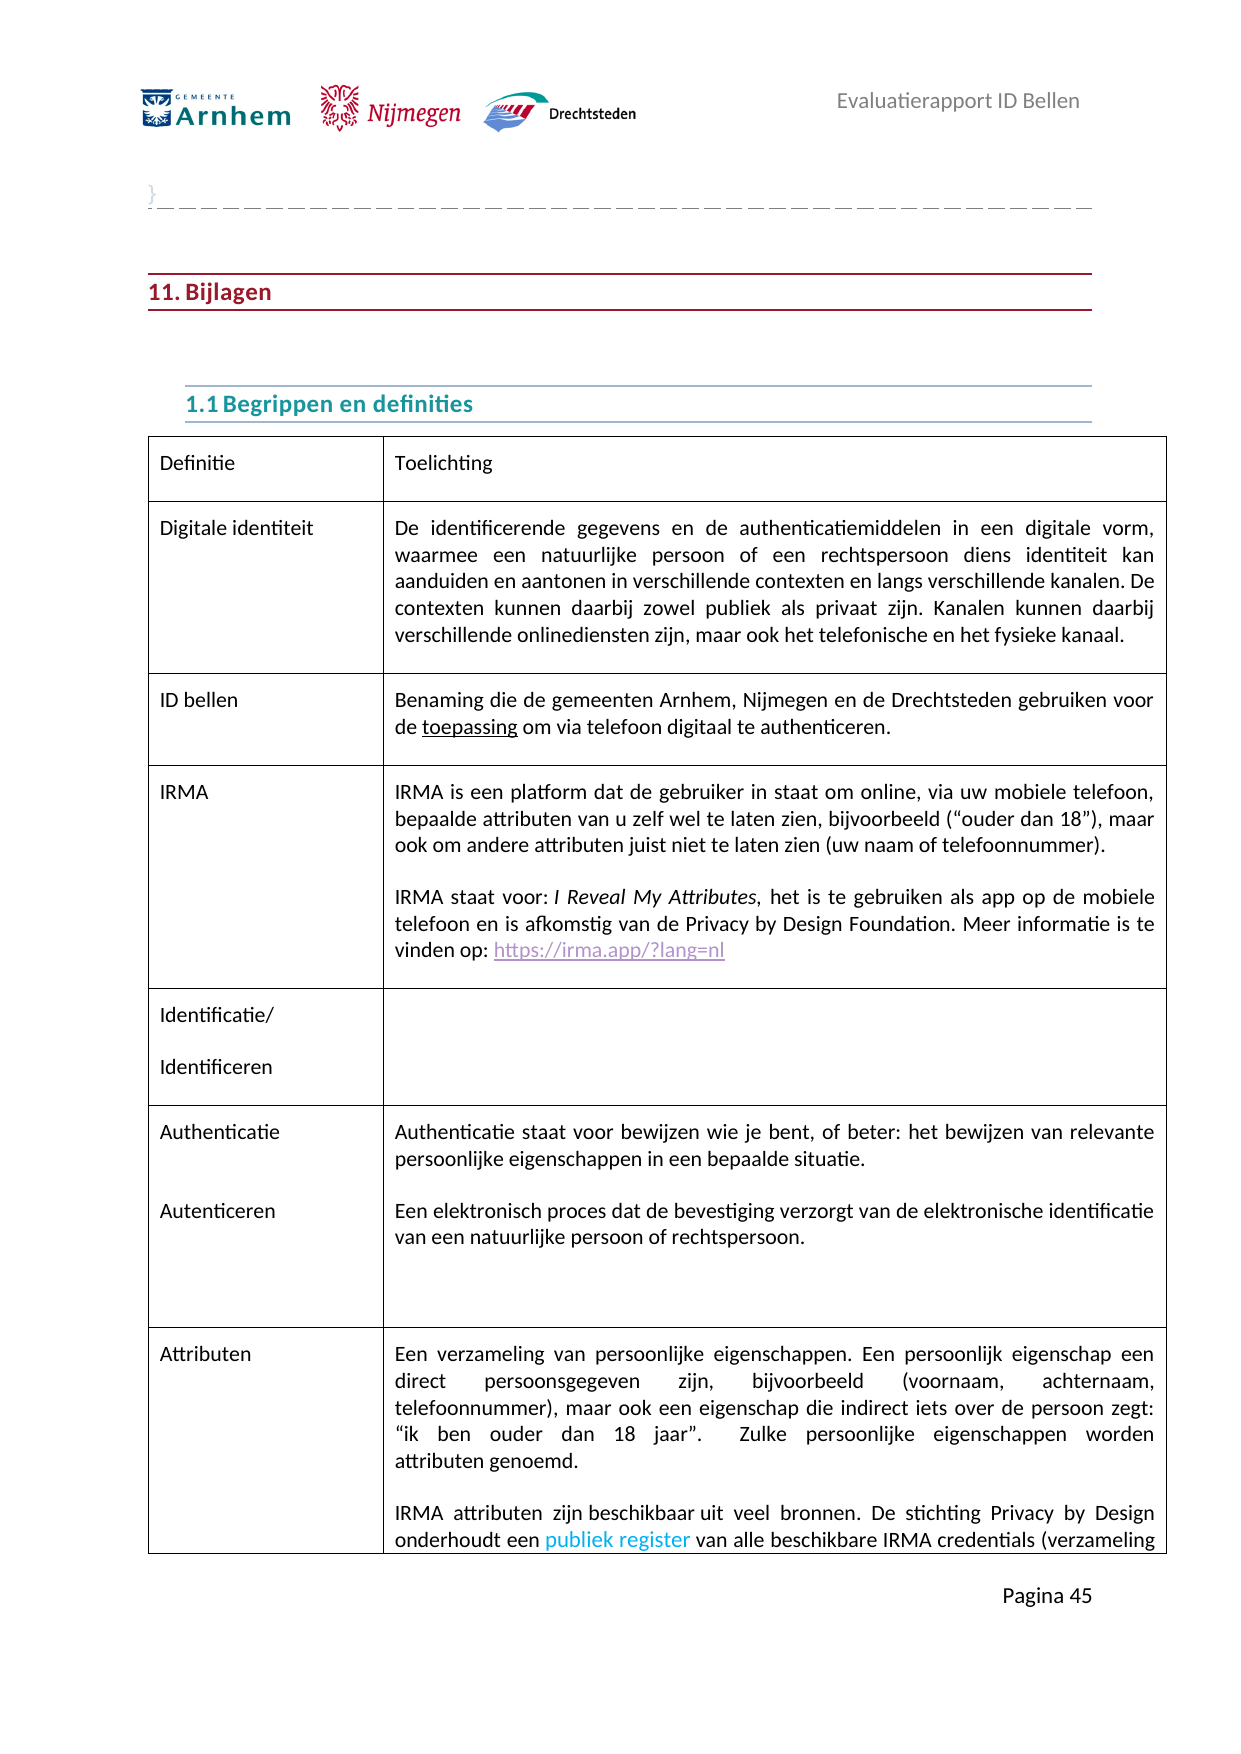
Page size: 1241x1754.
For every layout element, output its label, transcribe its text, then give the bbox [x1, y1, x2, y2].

table_cell Digitale identiteit [149, 502, 383, 673]
subtitle Begrippen en definities [185, 387, 1092, 421]
table_header Definitie [149, 437, 383, 501]
picture [318, 83, 463, 136]
table_cell Authenticatie staat voor bewijzen wie je bent, of beter: het bewijzen van relevante persoonlijke eigenschappen in een bepaalde situatie. Een elektronisch proces dat de bevestiging verzorgt van de elektronische identificatie van een natuurlijke persoon of rechtspersoon. [384, 1106, 1166, 1327]
table_cell De identificerende gegevens en de authenticatiemiddelen in een digitale vorm, waarmee een natuurlijke persoon of een rechtspersoon diens identiteit kan aanduiden en aantonen in verschillende contexten en langs verschillende kanalen. De contexten kunnen daarbij zowel publiek als privaat zijn. Kanalen kunnen daarbij verschillende onlinediensten zijn, maar ook het telefonische en het fysieke kanaal. [384, 502, 1166, 673]
picture [477, 84, 641, 135]
table_cell IRMA is een platform dat de gebruiker in staat om online, via uw mobiele telefoon, bepaalde attributen van u zelf wel te laten zien, bijvoorbeeld (“ouder dan 18”), maar ook om andere attributen juist niet te laten zien (uw naam of telefoonnummer). IRMA staat voor: I Reveal My Attributes, het is te gebruiken als app op de mobiele telefoon en is afkomstig van de Privacy by Design Foundation. Meer informatie is te vinden op: https://irma.app/?lang=nl [384, 766, 1166, 988]
picture [132, 78, 296, 131]
table_cell ID bellen [149, 674, 383, 764]
table_cell Identificatie/ Identificeren [149, 989, 383, 1105]
table_cell Authenticatie Autenticeren [149, 1106, 383, 1327]
table_header Toelichting [384, 437, 1166, 501]
subtitle Bijlagen [148, 275, 1092, 309]
table_cell IRMA [149, 766, 383, 988]
table_cell [384, 989, 1166, 1105]
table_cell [384, 1328, 1166, 1553]
table_cell Benaming die de gemeenten Arnhem, Nijmegen en de Drechtsteden gebruiken voor de toepassing om via telefoon digitaal te authenticeren. [384, 674, 1166, 764]
table_cell Attributen [149, 1328, 383, 1553]
